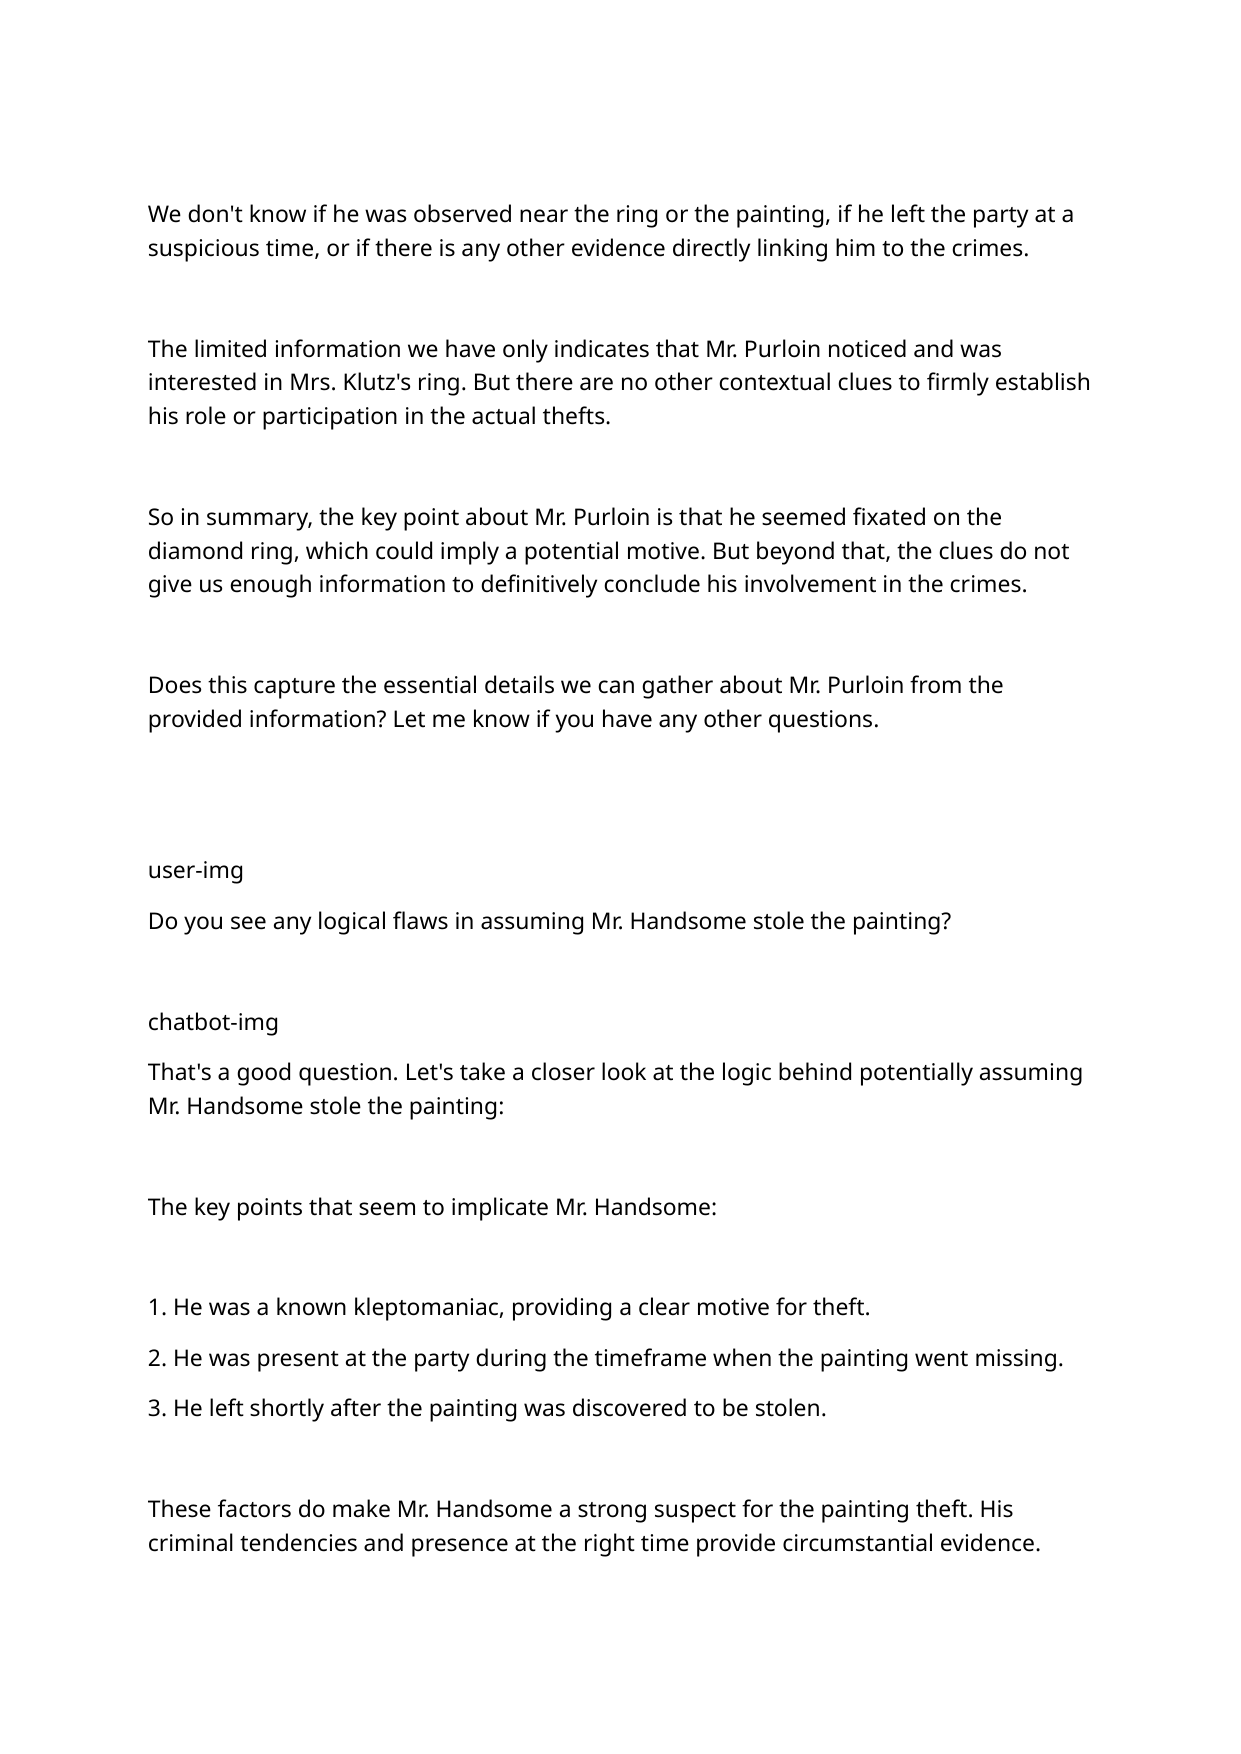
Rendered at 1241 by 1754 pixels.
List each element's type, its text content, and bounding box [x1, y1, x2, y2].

text We don't know if he was observed near the ring or the painting, if he left the party at a suspicious time, or if there is any other evidence directly linking him to the crimes. [148, 198, 1093, 263]
text 2. He was present at the party during the timeframe when the painting went missing. [148, 1342, 1093, 1373]
text The key points that seem to implicate Mr. Handsome: [148, 1191, 1093, 1222]
text The limited information we have only indicates that Mr. Purloin noticed and was interested in Mrs. Klutz's ring. But there are no other contextual clues to firmly establish his role or participation in the actual thefts. [148, 333, 1093, 431]
text 3. He left shortly after the painting was discovered to be stolen. [148, 1392, 1093, 1423]
text These factors do make Mr. Handsome a strong suspect for the painting theft. His criminal tendencies and presence at the right time provide circumstantial evidence. [148, 1493, 1093, 1558]
text chatbot-img [148, 1006, 1093, 1037]
text Does this capture the essential details we can gather about Mr. Purloin from the provided information? Let me know if you have any other questions. [148, 669, 1093, 734]
text user-img [148, 854, 1093, 886]
text 1. He was a known kleptomaniac, providing a clear motive for theft. [148, 1291, 1093, 1323]
text That's a good question. Let's take a closer look at the logic behind potentially assuming Mr. Handsome stole the painting: [148, 1056, 1093, 1121]
text Do you see any logical flaws in assuming Mr. Handsome stole the painting? [148, 905, 1093, 936]
text So in summary, the key point about Mr. Purloin is that he seemed fixated on the diamond ring, which could imply a potential motive. But beyond that, the clues do not give us enough information to definitively conclude his involvement in the crimes. [148, 501, 1093, 600]
